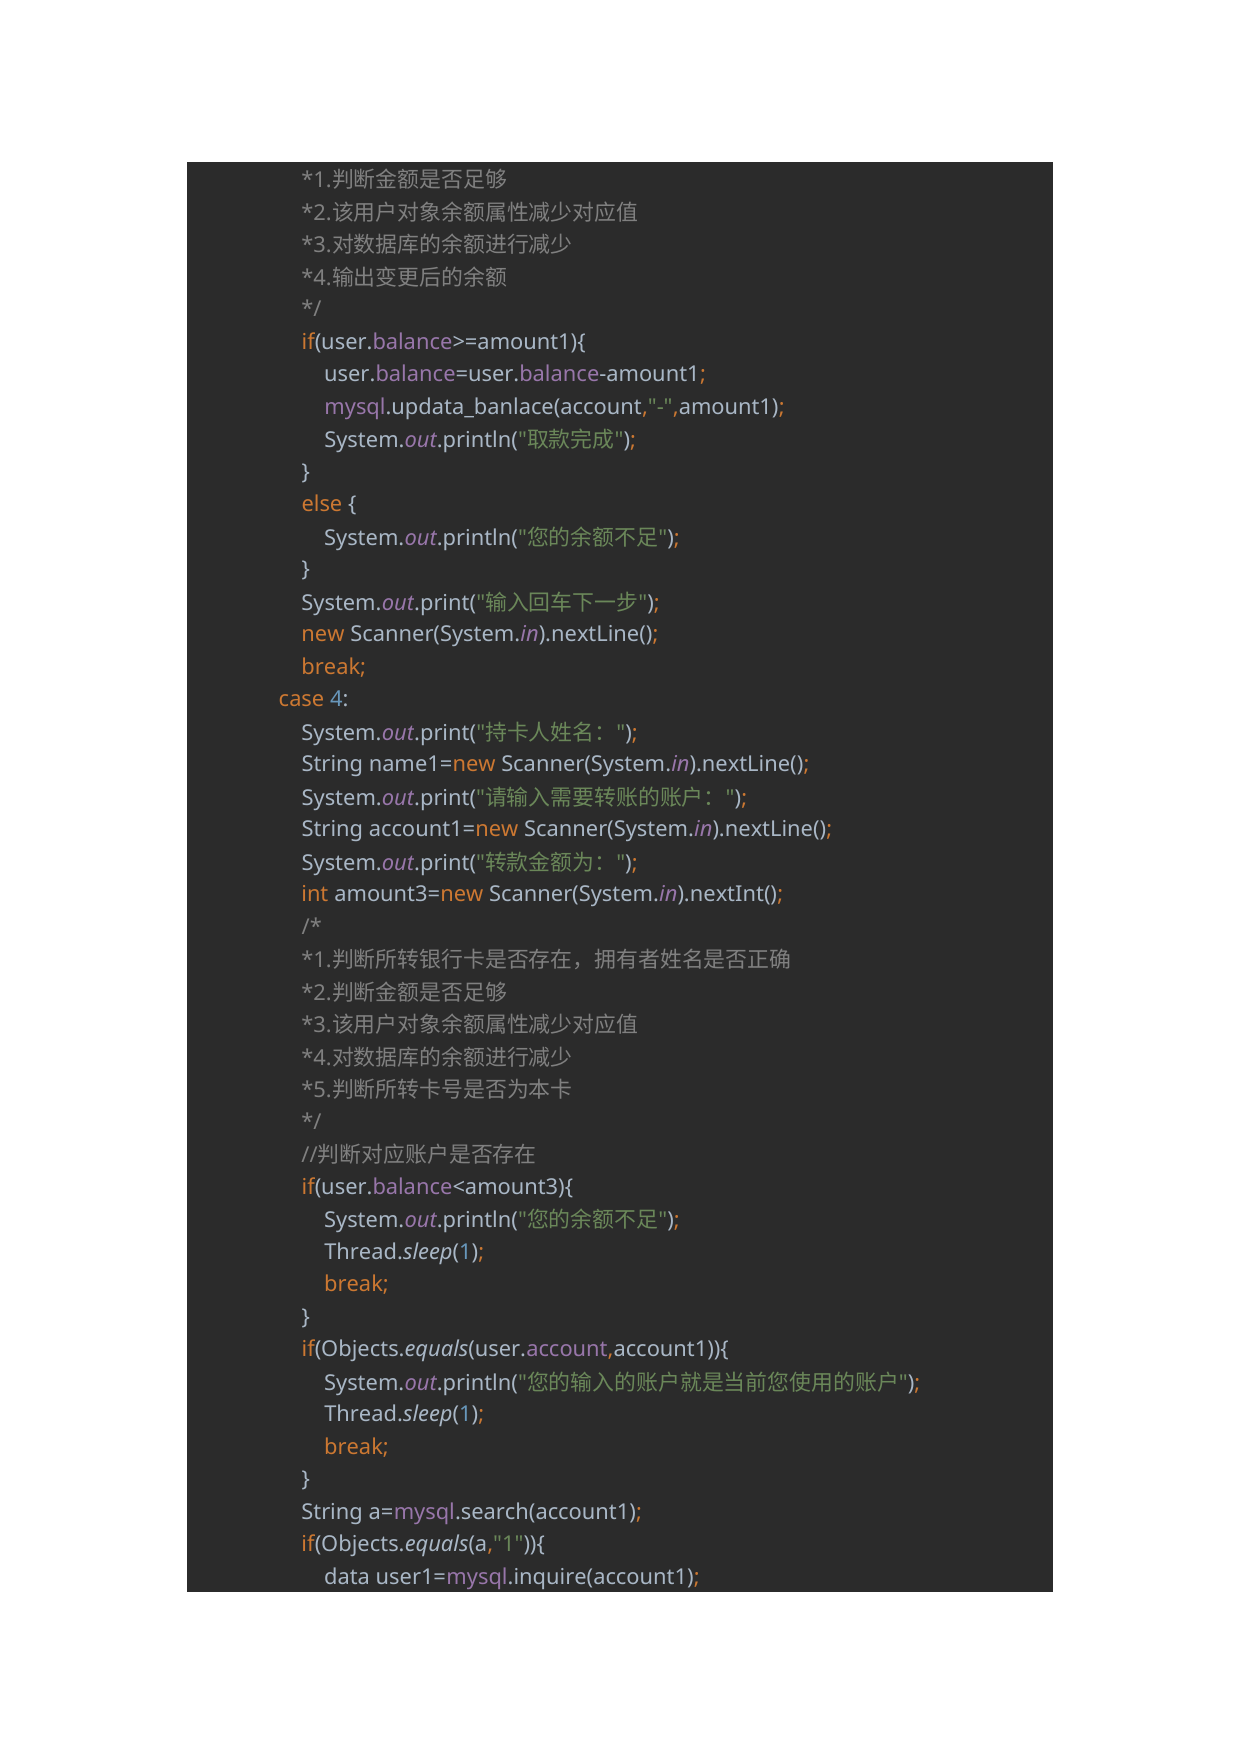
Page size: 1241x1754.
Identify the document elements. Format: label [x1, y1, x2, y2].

text [187, 162, 1053, 1592]
